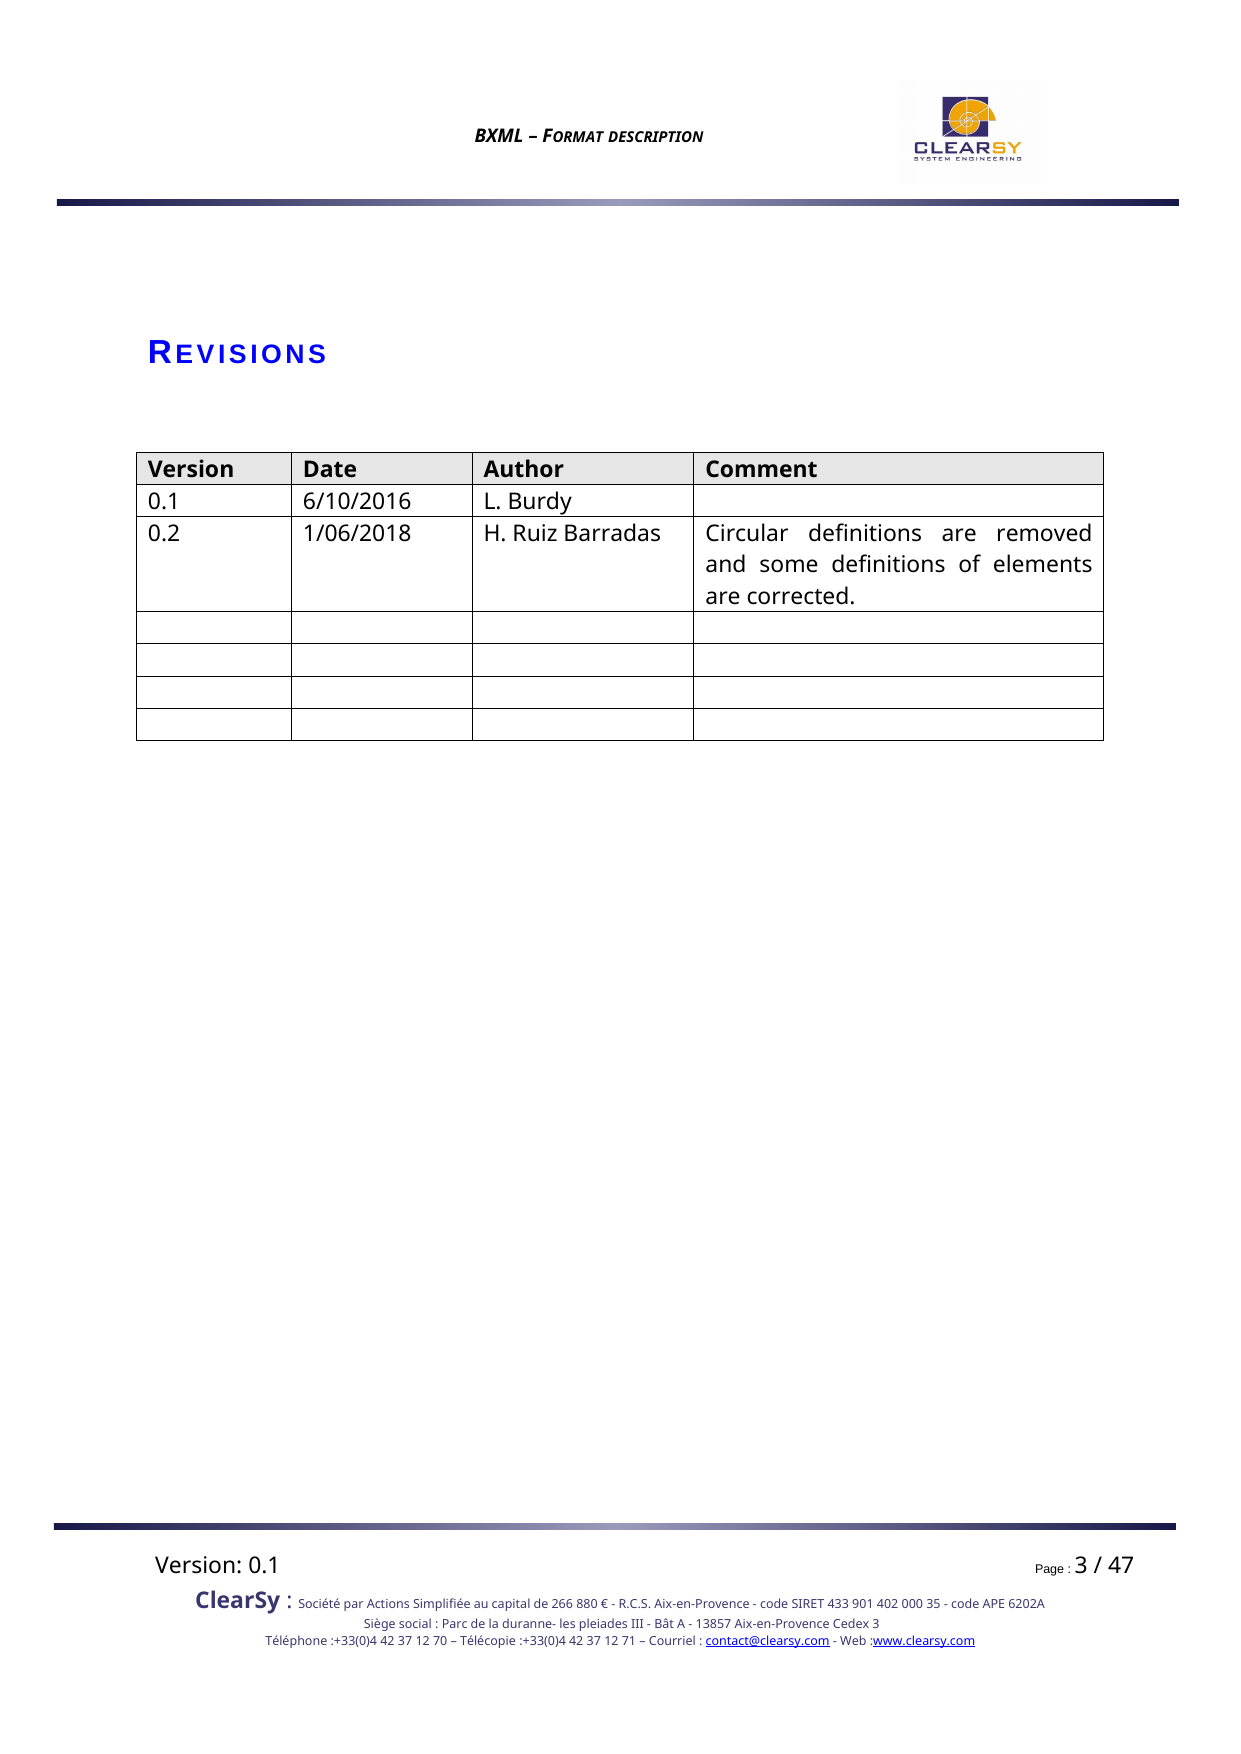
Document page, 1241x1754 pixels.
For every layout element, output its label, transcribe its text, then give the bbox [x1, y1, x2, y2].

table_cell [292, 709, 472, 740]
table_cell [473, 677, 693, 708]
table_cell [137, 644, 291, 676]
table_cell [694, 677, 1103, 708]
table_cell [694, 644, 1103, 676]
table_cell [292, 612, 472, 643]
table_cell [473, 709, 693, 740]
table_cell [473, 644, 693, 676]
table_cell [694, 709, 1103, 740]
subtitle Revisions [148, 332, 1034, 370]
picture [898, 80, 1042, 184]
table_cell 6/10/2016 [292, 485, 472, 516]
table_cell 0.2 [137, 517, 291, 611]
table_cell [137, 709, 291, 740]
table_cell Circular definitions are removed and some definitions of elements are corrected. [694, 517, 1103, 611]
table_cell H. Ruiz Barradas [473, 517, 693, 611]
table_cell 1/06/2018 [292, 517, 472, 611]
table_header Author [473, 453, 693, 484]
table_cell [694, 612, 1103, 643]
table_header Date [292, 453, 472, 484]
table_cell L. Burdy [473, 485, 693, 516]
table_cell [694, 485, 1103, 516]
table_cell 0.1 [137, 485, 291, 516]
table_cell [137, 677, 291, 708]
table_cell [292, 644, 472, 676]
table_cell [137, 612, 291, 643]
table_cell [473, 612, 693, 643]
table_header Version [137, 453, 291, 484]
table_cell [292, 677, 472, 708]
table_header Comment [694, 453, 1103, 484]
